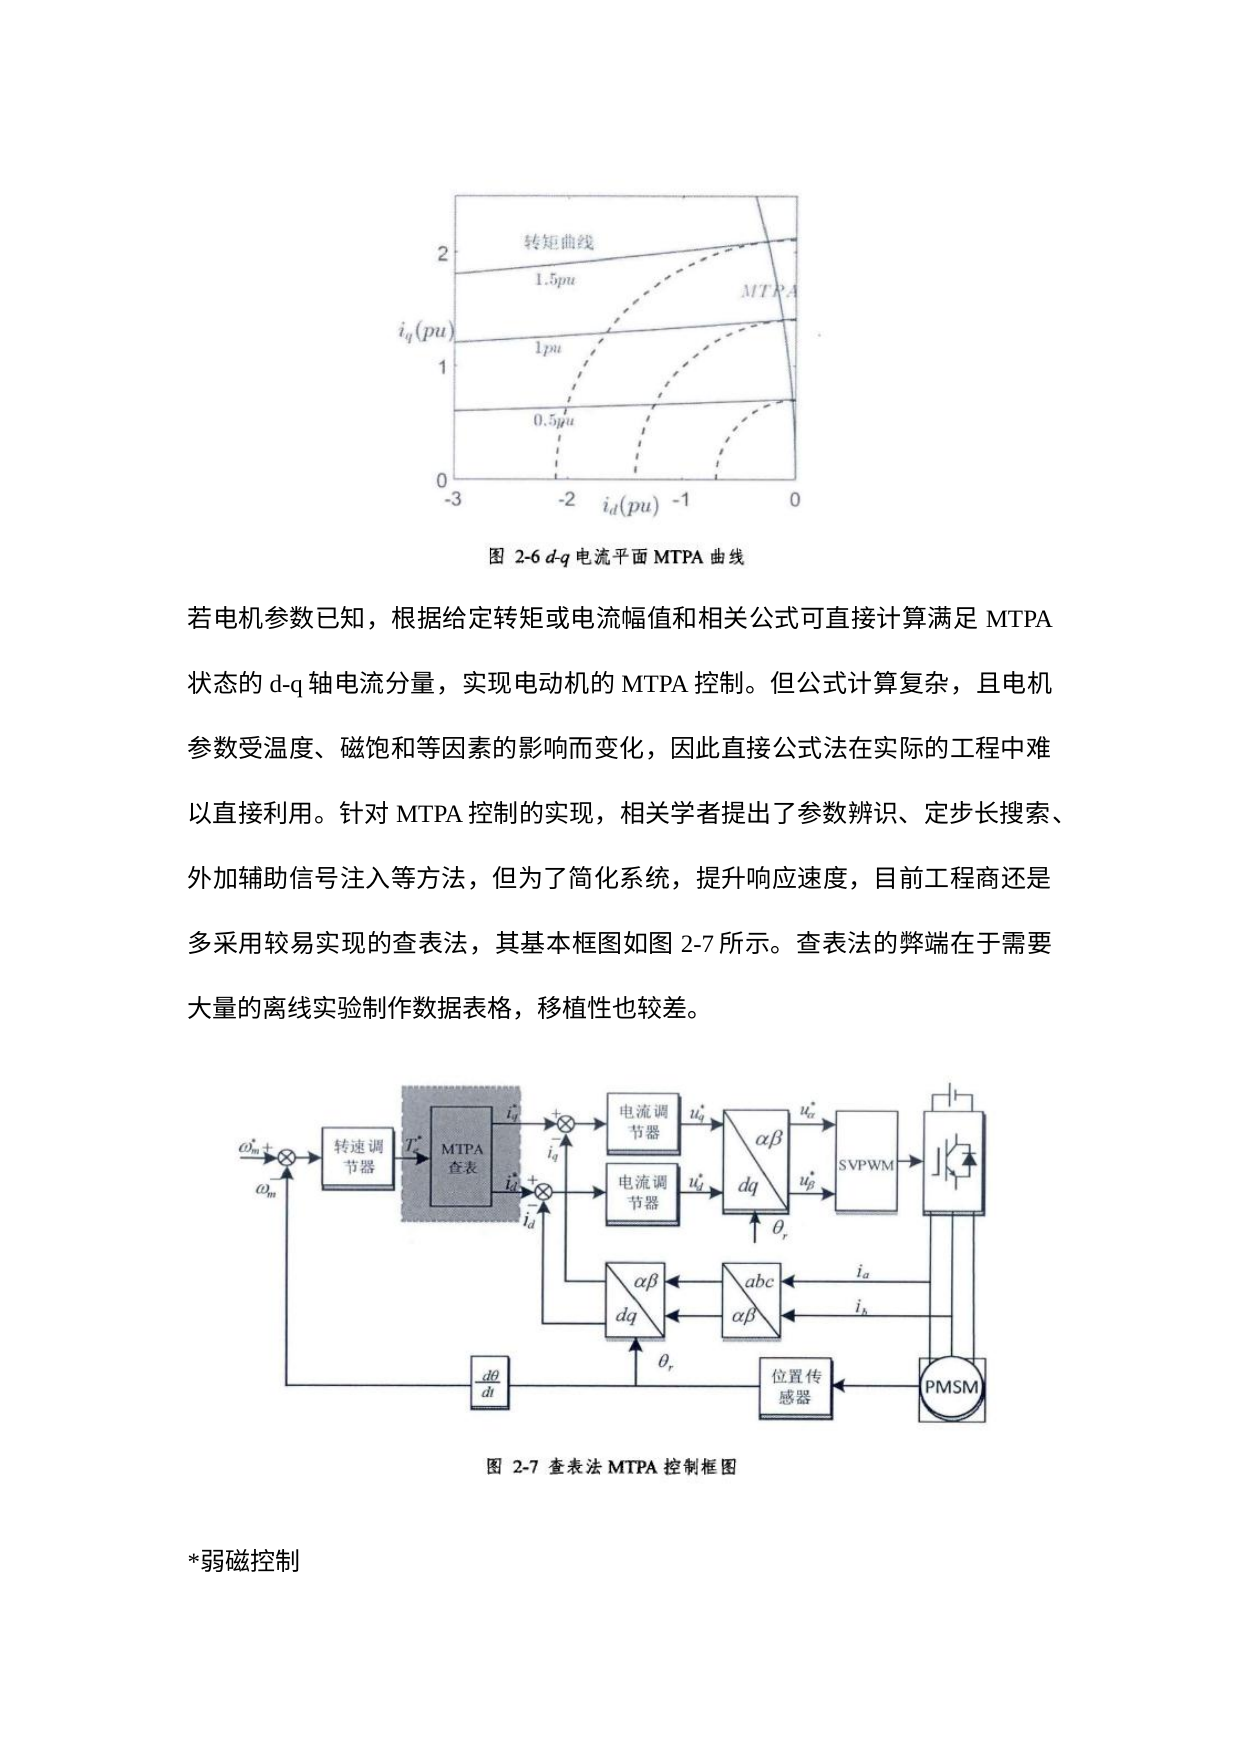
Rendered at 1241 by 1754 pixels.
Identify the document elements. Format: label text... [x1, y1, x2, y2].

text 若电机参数已知，根据给定转矩或电流幅值和相关公式可直接计算满足MTPA状态的d-q轴电流分量，实现电动机的MTPA控制。但公式计算复杂，且电机参数受温度、磁饱和等因素的影响而变化，因此直接公式法在实际的工程中难以直接利用。针对MTPA控制的实现，相关学者提出了参数辨识、定步长搜索、外加辅助信号注入等方法，但为了简化系统，提升响应速度，目前工程商还是多采用较易实现的查表法，其基本框图如图2-7所示。查表法的弊端在于需要大量的离线实验制作数据表格，移植性也较差。 [187, 584, 1053, 1039]
picture [187, 1072, 1053, 1497]
text *弱磁控制 [187, 1527, 1053, 1592]
picture [187, 162, 1053, 580]
